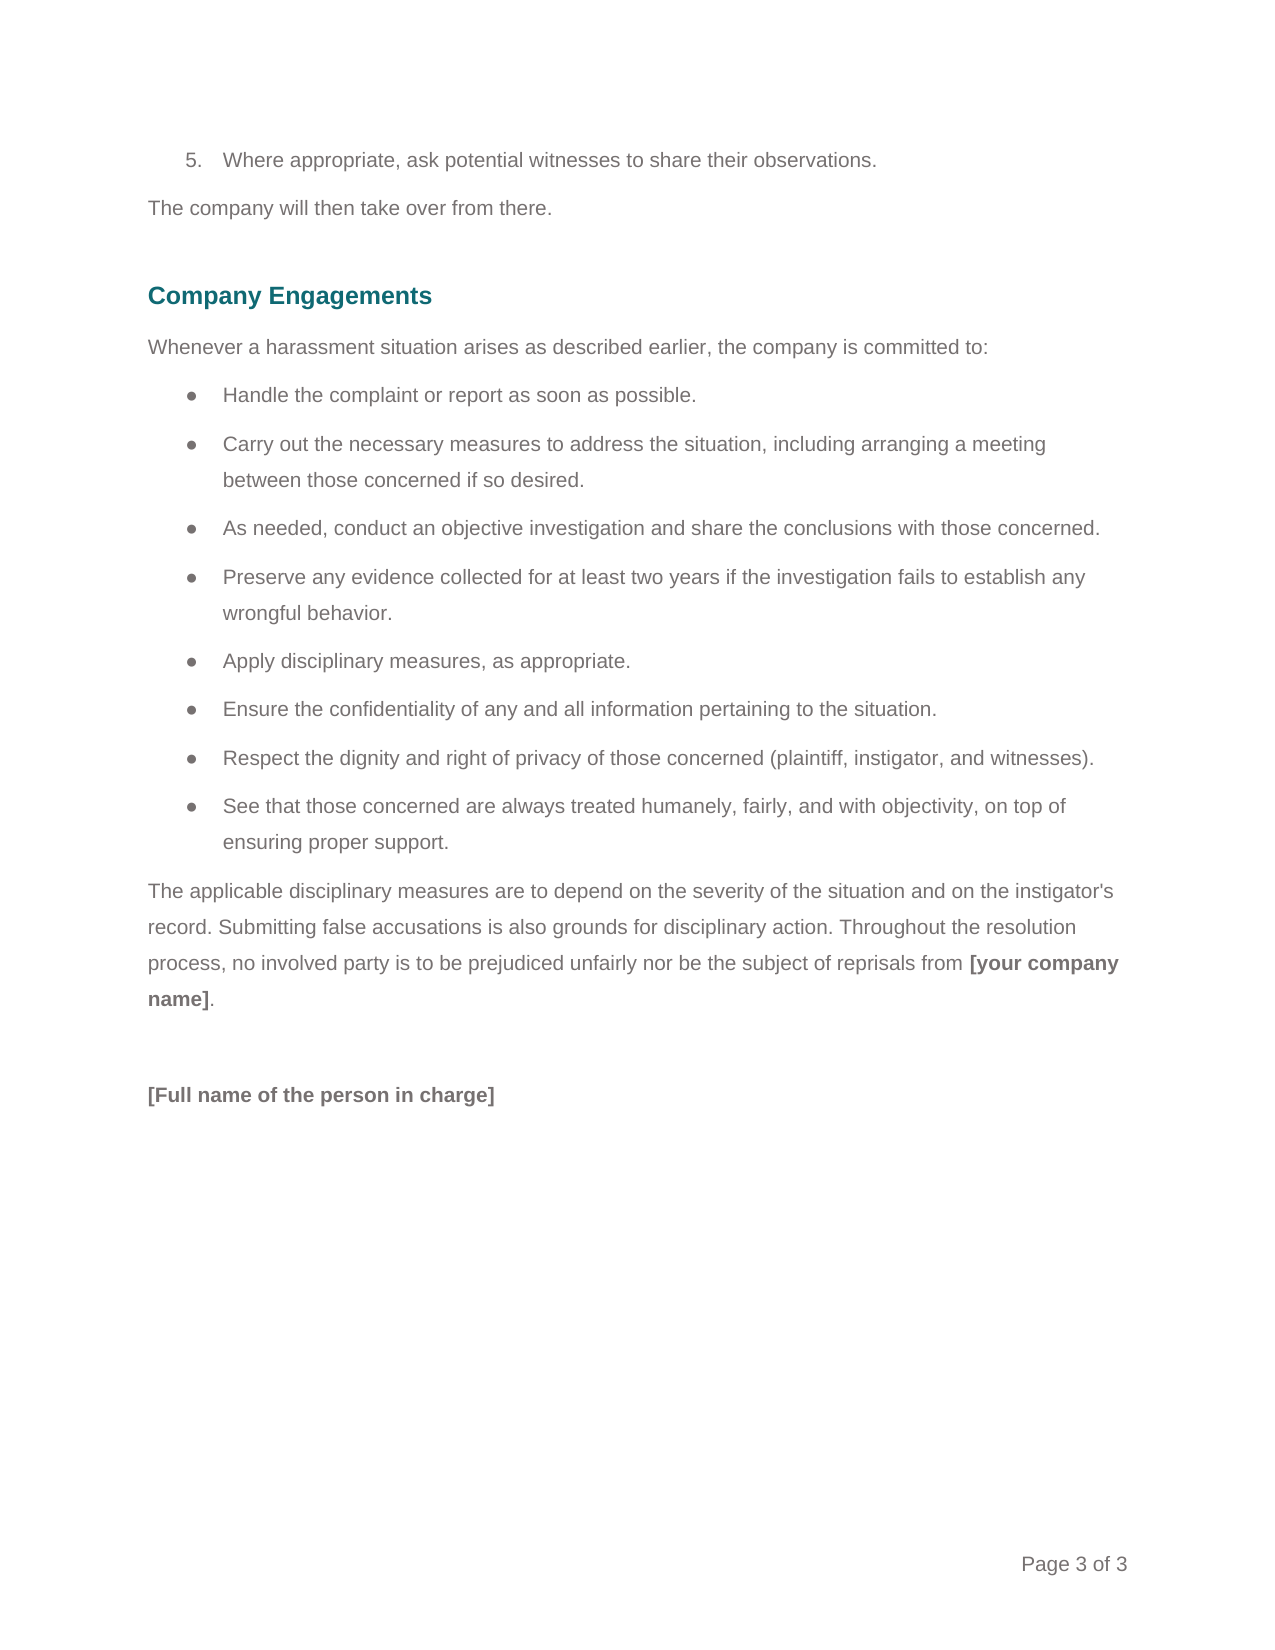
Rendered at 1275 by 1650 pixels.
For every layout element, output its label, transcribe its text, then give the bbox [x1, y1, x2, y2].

list Carry out the necessary measures to address the situation, including arranging a meeting between those concerned if so desired. [185, 432, 1127, 492]
list Apply disciplinary measures, as appropriate. [185, 649, 1127, 673]
text The applicable disciplinary measures are to depend on the severity of the situation and on the instigator's record. Submitting false accusations is also grounds for disciplinary action. Throughout the resolution process, no involved party is to be prejudiced unfairly nor be the subject of reprisals from [your company name]. [148, 878, 1127, 1010]
list Ensure the confidentiality of any and all information pertaining to the situation. [185, 697, 1127, 721]
list Handle the complaint or report as soon as possible. [185, 383, 1127, 407]
subtitle Company Engagements [148, 281, 1127, 310]
list As needed, conduct an objective investigation and share the conclusions with those concerned. [185, 516, 1127, 540]
text [Full name of the person in charge] [148, 1083, 1127, 1107]
list Where appropriate, ask potential witnesses to share their observations. [185, 148, 1127, 172]
text The company will then take over from there. [148, 196, 1127, 220]
text Whenever a harassment situation arises as described earlier, the company is committed to: [148, 335, 1127, 359]
list Respect the dignity and right of privacy of those concerned (plaintiff, instigator, and witnesses). [185, 746, 1127, 770]
list See that those concerned are always treated humanely, fairly, and with objectivity, on top of ensuring proper support. [185, 794, 1127, 854]
list Preserve any evidence collected for at least two years if the investigation fails to establish any wrongful behavior. [185, 564, 1127, 624]
